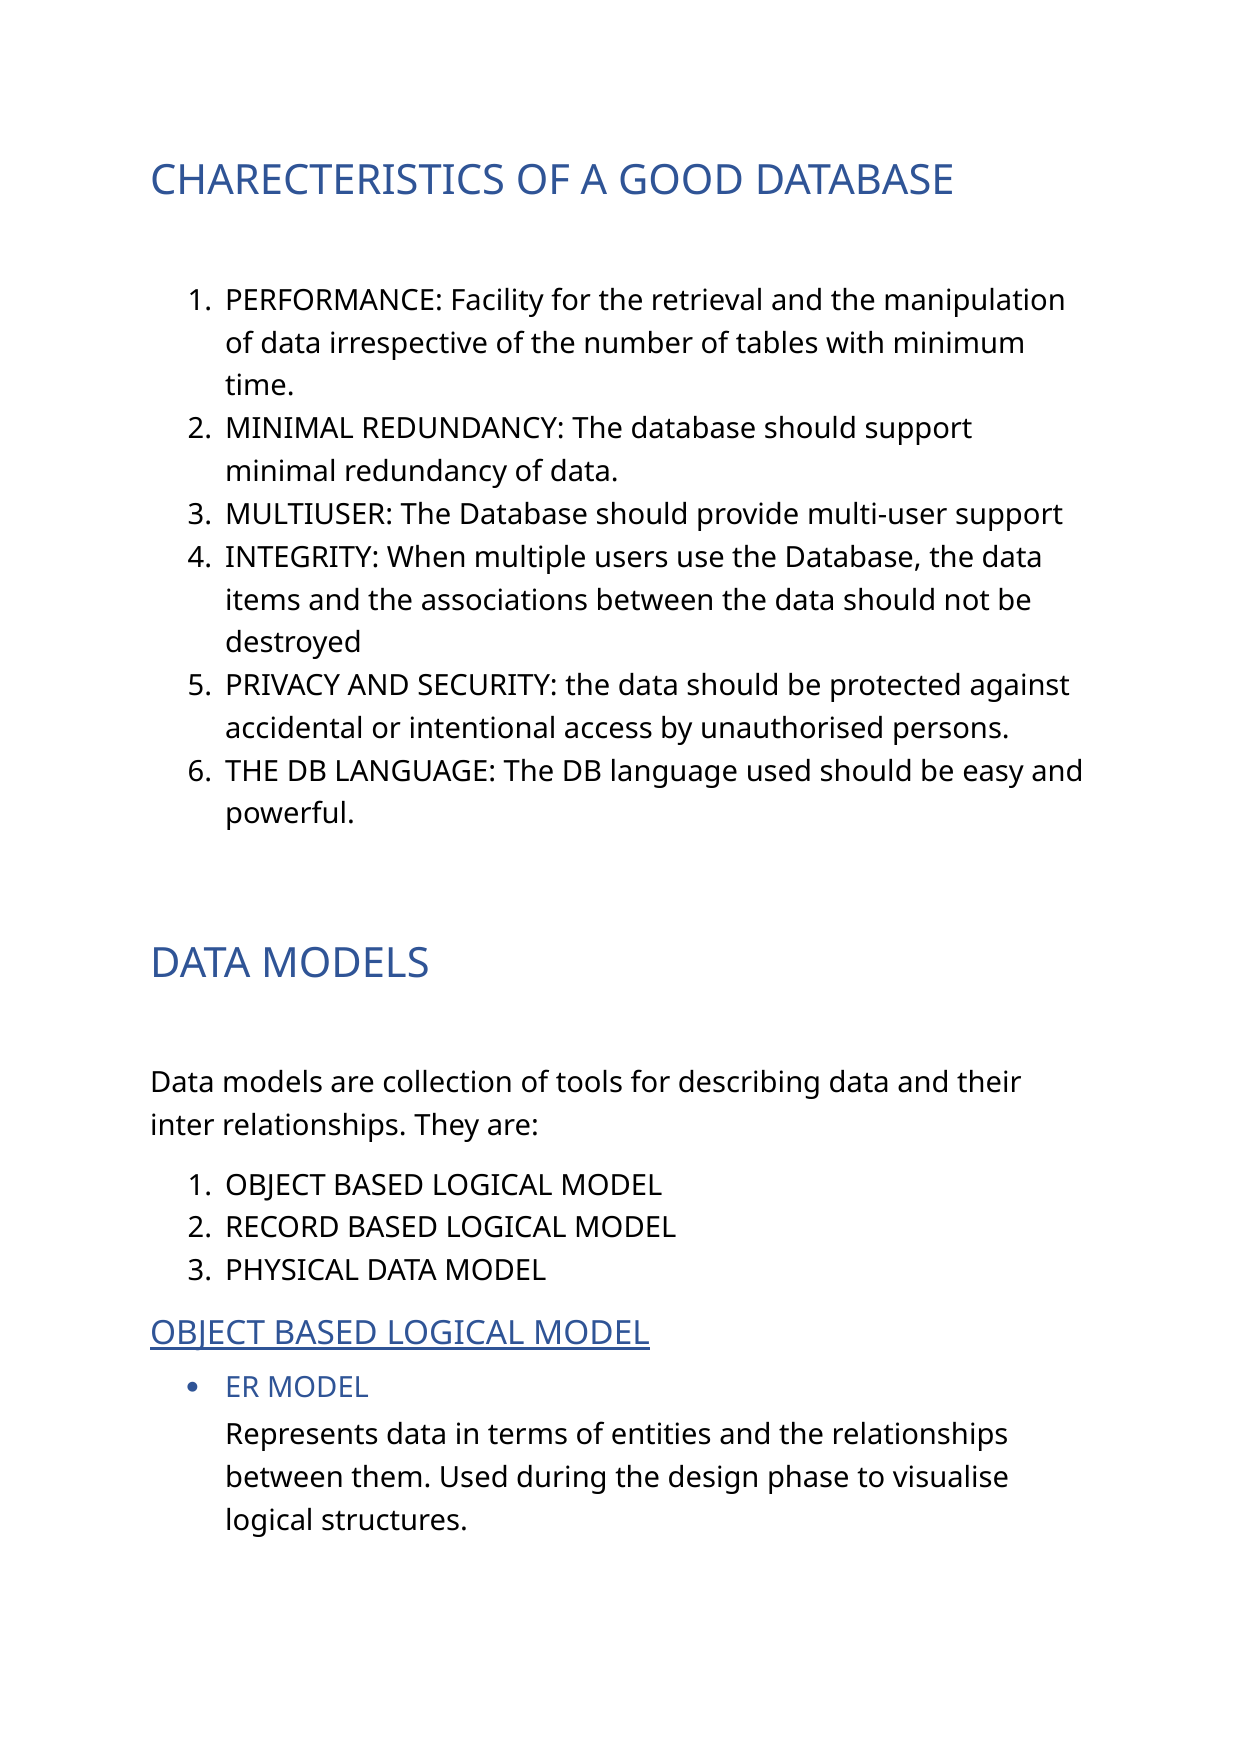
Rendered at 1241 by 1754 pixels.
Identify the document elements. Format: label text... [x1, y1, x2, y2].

list OBJECT BASED LOGICAL MODEL [187, 1164, 1090, 1204]
list Represents data in terms of entities and the relationships between them. Used during the design phase to visualise logical structures. [225, 1413, 1090, 1539]
list MINIMAL REDUNDANCY: The database should support minimal redundancy of data. [187, 407, 1090, 490]
text Data models are collection of tools for describing data and their inter relationships. They are: [150, 1062, 1090, 1144]
subtitle ER MODEL [187, 1366, 1090, 1406]
subtitle CHARECTERISTICS OF A GOOD DATABASE [150, 150, 1090, 207]
list INTEGRITY: When multiple users use the Database, the data items and the associations between the data should not be destroyed [187, 536, 1090, 661]
list THE DB LANGUAGE: The DB language used should be easy and powerful. [187, 750, 1090, 832]
subtitle DATA MODELS [150, 933, 1090, 989]
list MULTIUSER: The Database should provide multi-user support [187, 493, 1090, 533]
list PERFORMANCE: Facility for the retrieval and the manipulation of data irrespective of the number of tables with minimum time. [187, 279, 1090, 404]
subtitle OBJECT BASED LOGICAL MODEL [150, 1309, 1090, 1354]
list RECORD BASED LOGICAL MODEL [187, 1207, 1090, 1246]
list PRIVACY AND SECURITY: the data should be protected against accidental or intentional access by unauthorised persons. [187, 664, 1090, 747]
list PHYSICAL DATA MODEL [187, 1249, 1090, 1289]
